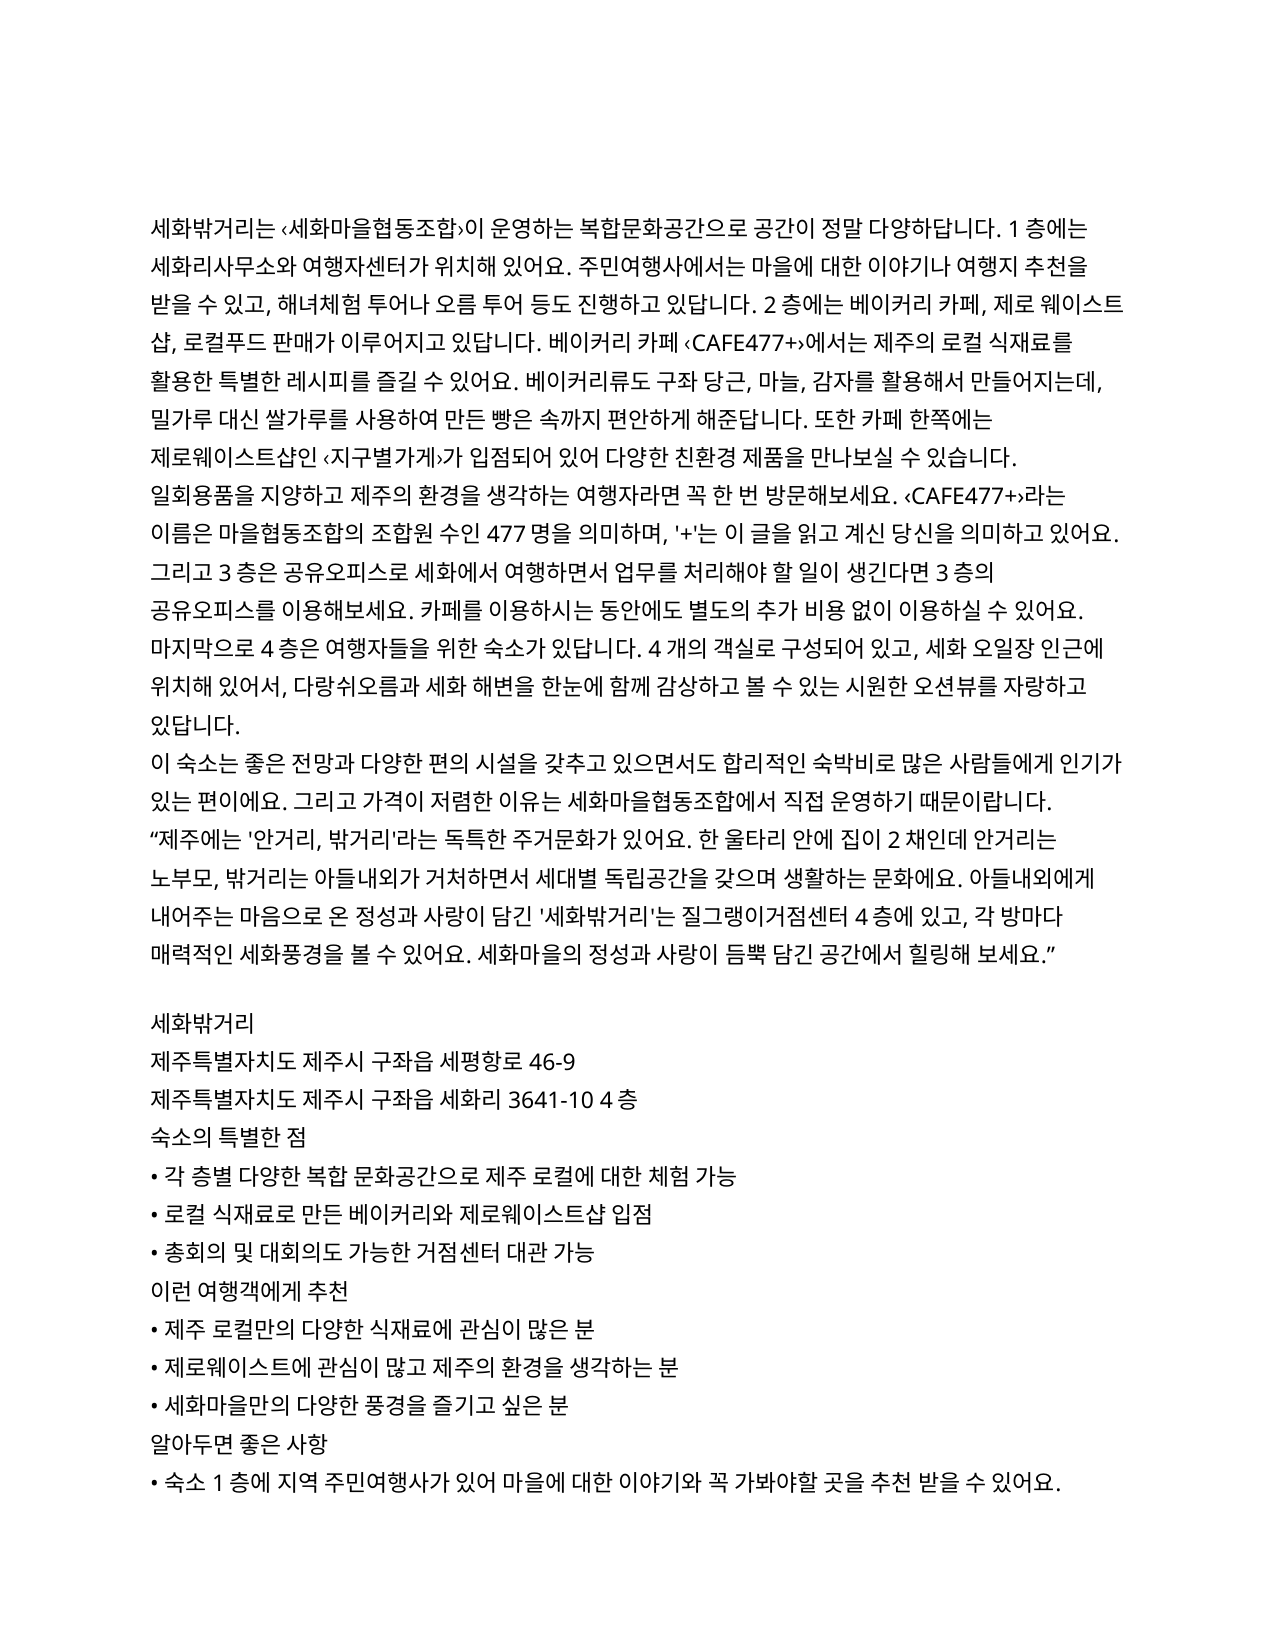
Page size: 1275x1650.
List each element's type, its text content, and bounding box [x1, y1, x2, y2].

text 마지막으로 4층은 여행자들을 위한 숙소가 있답니다. 4개의 객실로 구성되어 있고, 세화 오일장 인근에 위치해 있어서, 다랑쉬오름과 세화 해변을 한눈에 함께 감상하고 볼 수 있는 시원한 오션뷰를 자랑하고 있답니다. [150, 631, 1125, 741]
text • 제주 로컬만의 다양한 식재료에 관심이 많은 분 [150, 1312, 1125, 1345]
text • 제로웨이스트에 관심이 많고 제주의 환경을 생각하는 분 [150, 1350, 1125, 1383]
text 숙소의 특별한 점 [150, 1120, 1125, 1153]
text 세화밖거리는 ‹세화마을협동조합›이 운영하는 복합문화공간으로 공간이 정말 다양하답니다. 1층에는 세화리사무소와 여행자센터가 위치해 있어요. 주민여행사에서는 마을에 대한 이야기나 여행지 추천을 받을 수 있고, 해녀체험 투어나 오름 투어 등도 진행하고 있답니다. 2층에는 베이커리 카페, 제로 웨이스트 샵, 로컬푸드 판매가 이루어지고 있답니다. 베이커리 카페 ‹CAFE477+›에서는 제주의 로컬 식재료를 활용한 특별한 레시피를 즐길 수 있어요. 베이커리류도 구좌 당근, 마늘, 감자를 활용해서 만들어지는데, 밀가루 대신 쌀가루를 사용하여 만든 빵은 속까지 편안하게 해준답니다. 또한 카페 한쪽에는 제로웨이스트샵인 ‹지구별가게›가 입점되어 있어 다양한 친환경 제품을 만나보실 수 있습니다. 일회용품을 지양하고 제주의 환경을 생각하는 여행자라면 꼭 한 번 방문해보세요. ‹CAFE477+›라는 이름은 마을협동조합의 조합원 수인 477명을 의미하며, '+'는 이 글을 읽고 계신 당신을 의미하고 있어요. 그리고 3층은 공유오피스로 세화에서 여행하면서 업무를 처리해야 할 일이 생긴다면 3층의 공유오피스를 이용해보세요. 카페를 이용하시는 동안에도 별도의 추가 비용 없이 이용하실 수 있어요. [150, 210, 1125, 626]
text 세화밖거리 [150, 1006, 1125, 1039]
text 제주특별자치도 제주시 구좌읍 세화리 3641-10 4층 [150, 1082, 1125, 1115]
text • 각 층별 다양한 복합 문화공간으로 제주 로컬에 대한 체험 가능 [150, 1158, 1125, 1192]
text • 세화마을만의 다양한 풍경을 즐기고 싶은 분 [150, 1388, 1125, 1422]
text 알아두면 좋은 사항 [150, 1427, 1125, 1460]
text • 로컬 식재료로 만든 베이커리와 제로웨이스트샵 입점 [150, 1197, 1125, 1230]
text • 총회의 및 대회의도 가능한 거점센터 대관 가능 [150, 1235, 1125, 1268]
text “제주에는 '안거리, 밖거리'라는 독특한 주거문화가 있어요. 한 울타리 안에 집이 2채인데 안거리는 노부모, 밖거리는 아들내외가 거처하면서 세대별 독립공간을 갖으며 생활하는 문화에요. 아들내외에게 내어주는 마음으로 온 정성과 사랑이 담긴 '세화밖거리'는 질그랭이거점센터 4층에 있고, 각 방마다 매력적인 세화풍경을 볼 수 있어요. 세화마을의 정성과 사랑이 듬뿍 담긴 공간에서 힐링해 보세요.” [150, 822, 1125, 970]
text • 숙소 1층에 지역 주민여행사가 있어 마을에 대한 이야기와 꼭 가봐야할 곳을 추천 받을 수 있어요. [150, 1465, 1125, 1498]
text 이런 여행객에게 추천 [150, 1273, 1125, 1307]
text 제주특별자치도 제주시 구좌읍 세평항로 46-9 [150, 1044, 1125, 1077]
text 이 숙소는 좋은 전망과 다양한 편의 시설을 갖추고 있으면서도 합리적인 숙박비로 많은 사람들에게 인기가 있는 편이에요. 그리고 가격이 저렴한 이유는 세화마을협동조합에서 직접 운영하기 때문이랍니다. [150, 746, 1125, 817]
